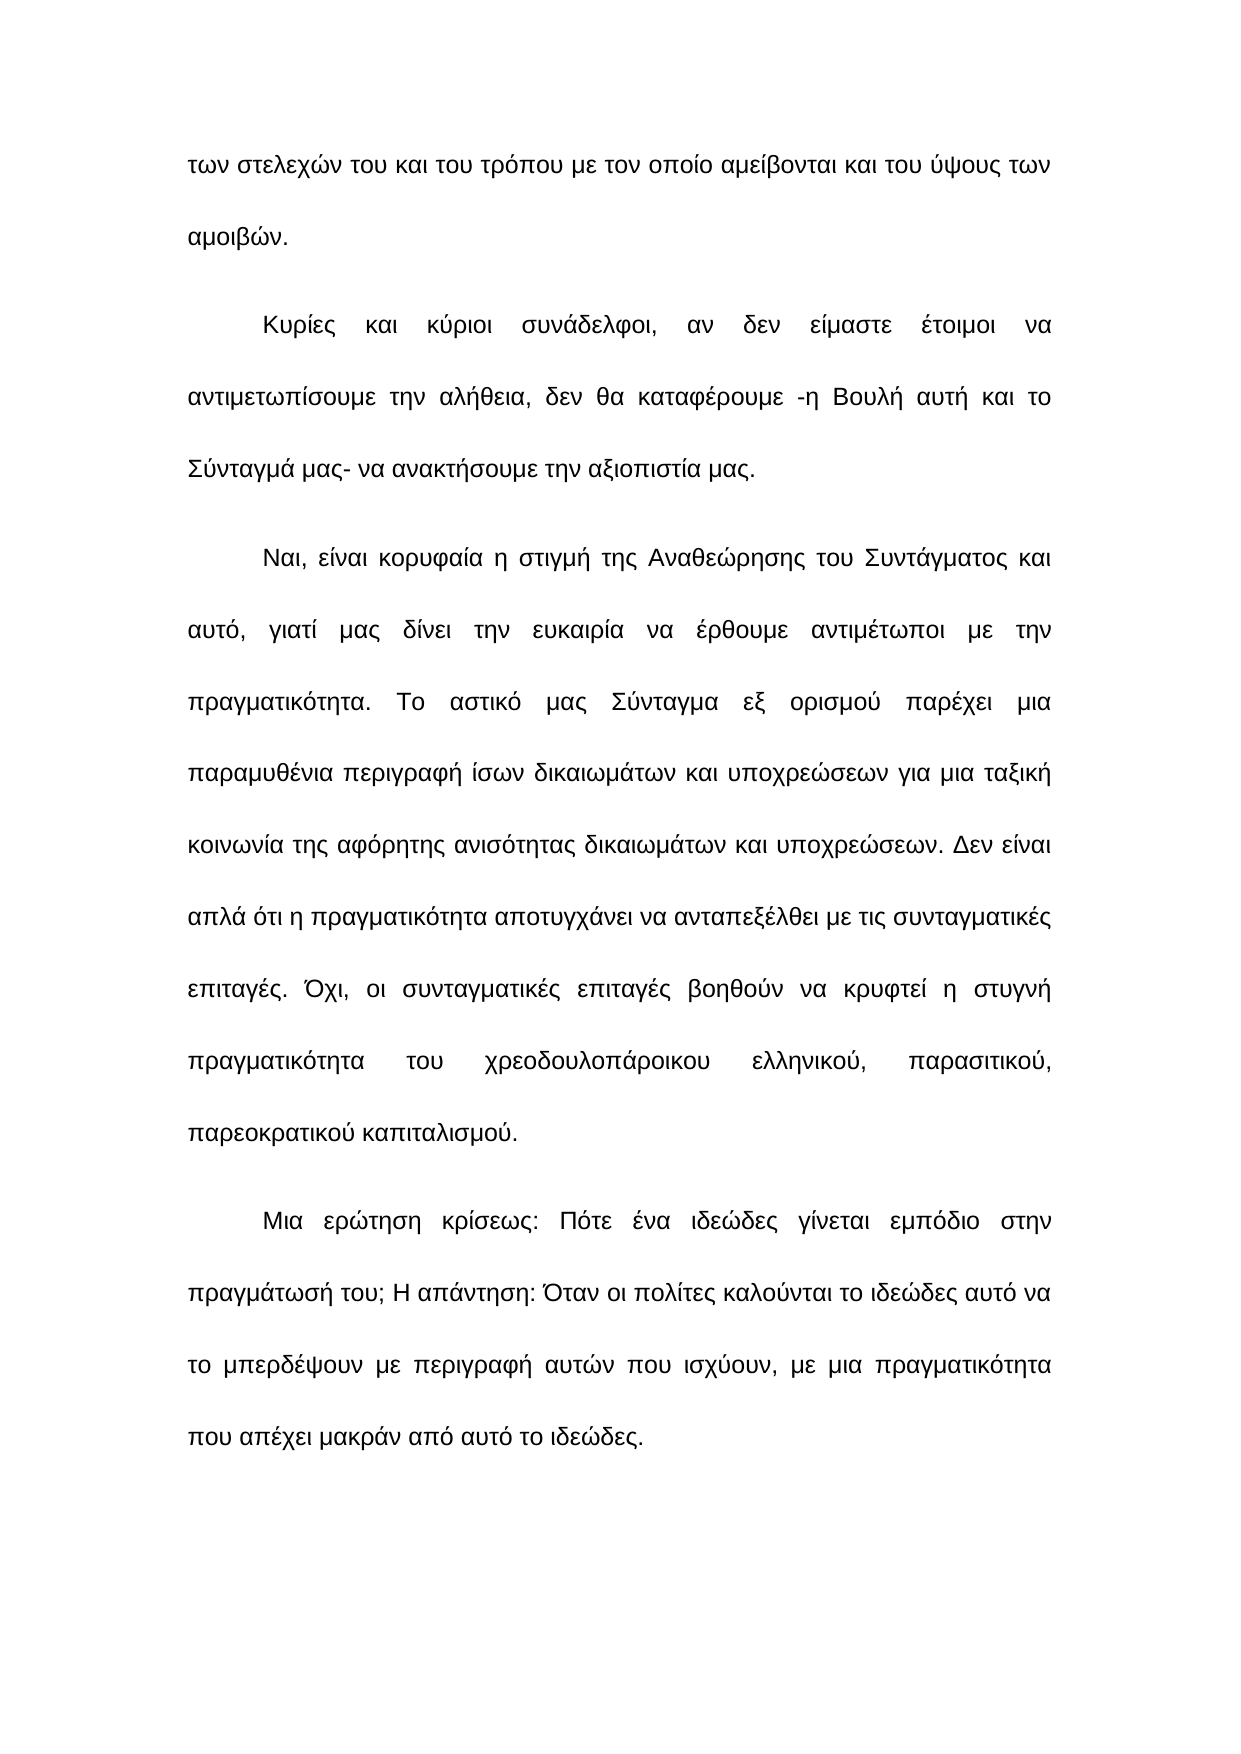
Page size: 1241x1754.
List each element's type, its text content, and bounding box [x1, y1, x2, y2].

text Κυρίες και κύριοι συνάδελφοι, αν δεν είμαστε έτοιμοι να αντιμετωπίσουμε την αλήθεια, δεν θα καταφέρουμε -η Βουλή αυτή και το Σύνταγμά μας- να ανακτήσουμε την αξιοπιστία μας. [187, 310, 1053, 483]
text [187, 150, 1053, 251]
text Μια ερώτηση κρίσεως: Πότε ένα ιδεώδες γίνεται εμπόδιο στην πραγμάτωσή του; Η απάντηση: Όταν οι πολίτες καλούνται το ιδεώδες αυτό να το μπερδέψουν με περιγραφή αυτών που ισχύουν, με μια πραγματικότητα που απέχει μακράν από αυτό το ιδεώδες. [187, 1206, 1053, 1451]
text Ναι, είναι κορυφαία η στιγμή της Αναθεώρησης του Συντάγματος και αυτό, γιατί μας δίνει την ευκαιρία να έρθουμε αντιμέτωποι με την πραγματικότητα. Το αστικό μας Σύνταγμα εξ ορισμού παρέχει μια παραμυθένια περιγραφή ίσων δικαιωμάτων και υποχρεώσεων για μια ταξική κοινωνία της αφόρητης ανισότητας δικαιωμάτων και υποχρεώσεων. Δεν είναι απλά ότι η πραγματικότητα αποτυγχάνει να ανταπεξέλθει με τις συνταγματικές επιταγές. Όχι, οι συνταγματικές επιταγές βοηθούν να κρυφτεί η στυγνή πραγματικότητα του χρεοδουλοπάροικου ελληνικού, παρασιτικού, παρεοκρατικού καπιταλισμού. [187, 543, 1053, 1146]
